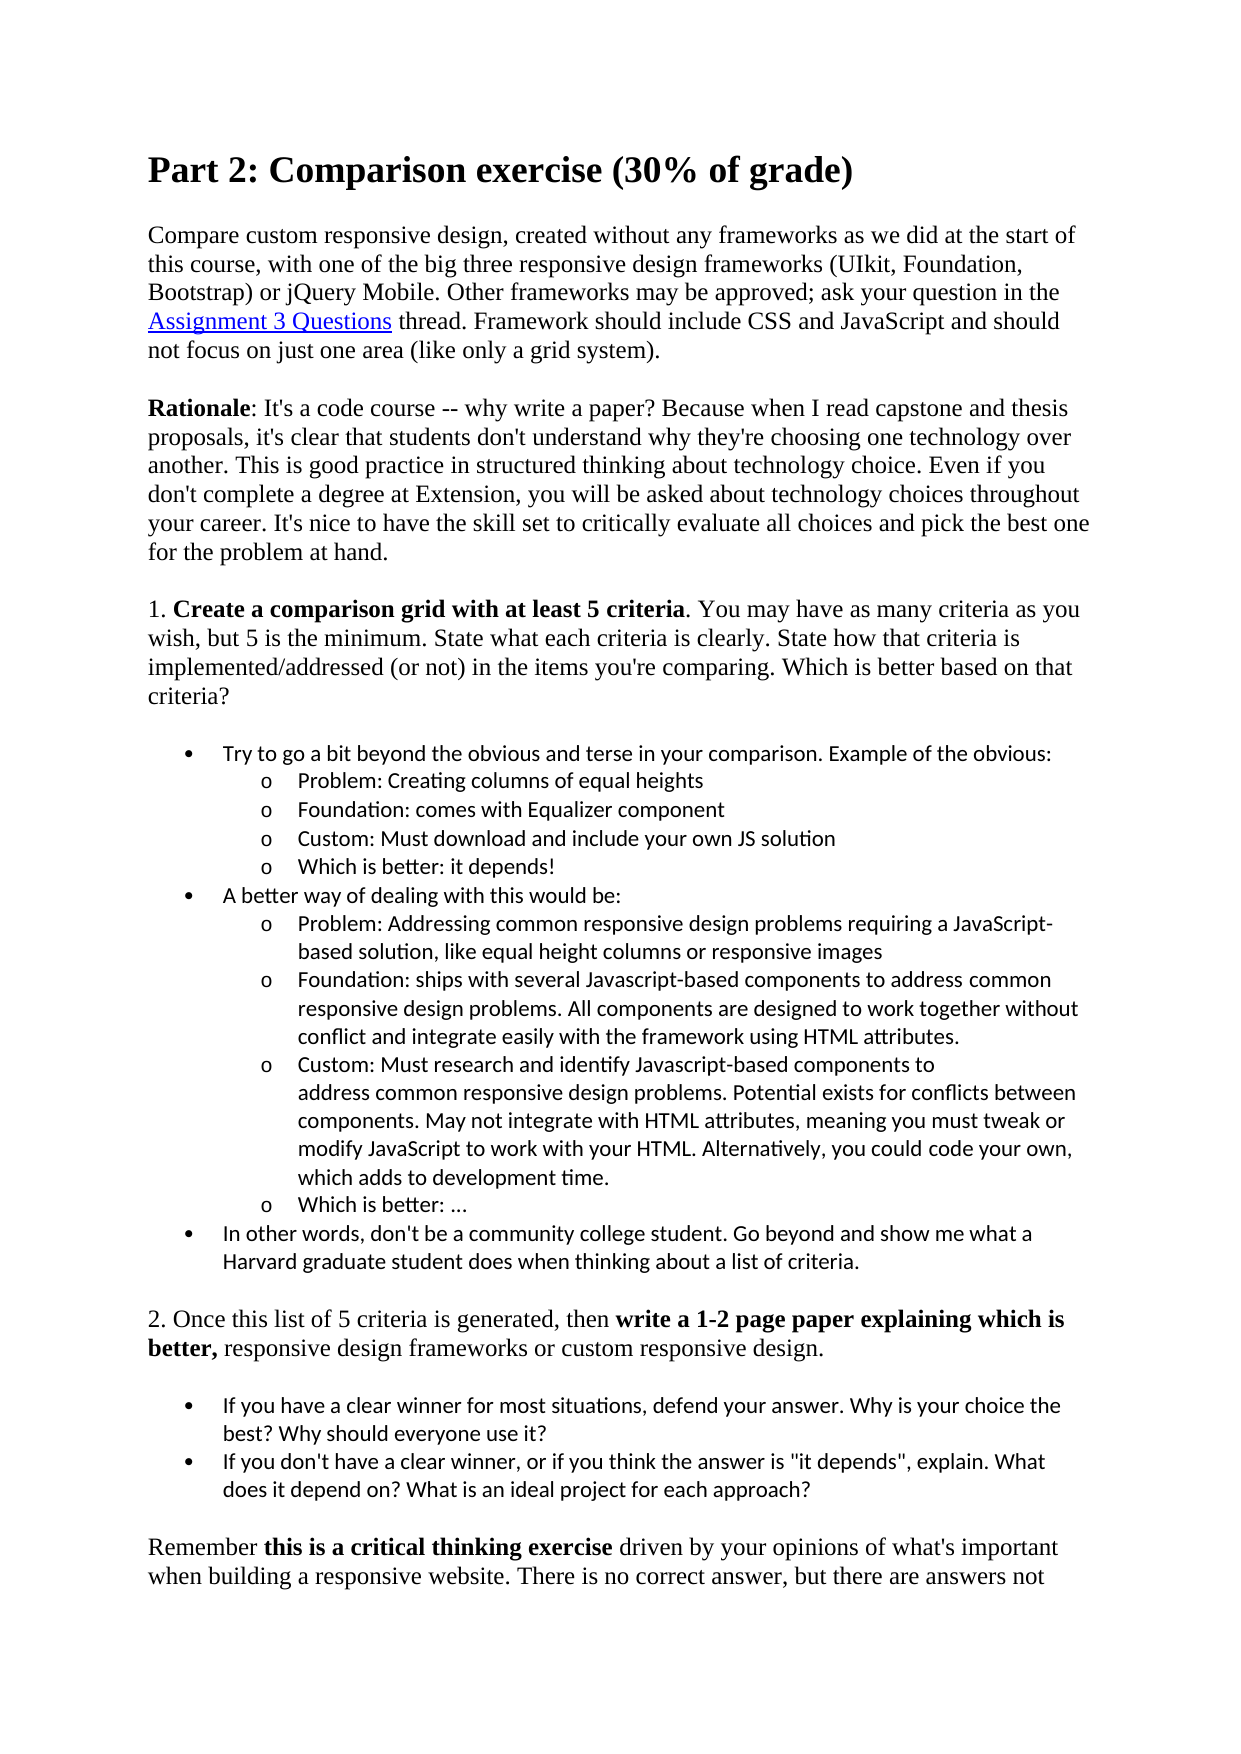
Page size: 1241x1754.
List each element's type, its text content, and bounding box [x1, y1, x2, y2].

subtitle Part 2: Comparison exercise (30% of grade) [148, 148, 1093, 191]
list Which is better: ... [260, 1191, 1093, 1219]
list Problem: Addressing common responsive design problems requiring a JavaScript-based solution, like equal height columns or responsive images [260, 909, 1093, 965]
list A better way of dealing with this would be: [185, 881, 1093, 909]
list In other words, don't be a community college student. Go beyond and show me what a Harvard graduate student does when thinking about a list of criteria. [185, 1219, 1093, 1275]
list If you don't have a clear winner, or if you think the answer is "it depends", explain. What does it depend on? What is an ideal project for each approach? [185, 1447, 1093, 1503]
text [148, 1532, 1093, 1590]
list Custom: Must download and include your own JS solution [260, 824, 1093, 852]
list Foundation: ships with several Javascript-based components to address common responsive design problems. All components are designed to work together without conflict and integrate easily with the framework using HTML attributes. [260, 965, 1093, 1050]
list Which is better: it depends! [260, 852, 1093, 881]
list Custom: Must research and identify Javascript-based components to address common responsive design problems. Potential exists for conflicts between components. May not integrate with HTML attributes, meaning you must tweak or modify JavaScript to work with your HTML. Alternatively, you could code your own, which adds to development time. [260, 1050, 1093, 1191]
list Try to go a bit beyond the obvious and terse in your comparison. Example of the obvious: [185, 739, 1093, 767]
list Problem: Creating columns of equal heights [260, 767, 1093, 795]
list Foundation: comes with Equalizer component [260, 795, 1093, 824]
text Compare custom responsive design, created without any frameworks as we did at the start of this course, with one of the big three responsive design frameworks (UIkit, Foundation, Bootstrap) or jQuery Mobile. Other frameworks may be approved; ask your question in the Assignment 3 Questions thread. Framework should include CSS and JavaScript and should not focus on just one area (like only a grid system). [148, 220, 1093, 364]
text Rationale: It's a code course -- why write a paper? Because when I read capstone and thesis proposals, it's clear that students don't understand why they're choosing one technology over another. This is good practice in structured thinking about technology choice. Even if you don't complete a degree at Extension, you will be asked about technology choices throughout your career. It's nice to have the skill set to critically evaluate all choices and pick the best one for the problem at hand. [148, 393, 1093, 565]
list If you have a clear winner for most situations, defend your answer. Why is your choice the best? Why should everyone use it? [185, 1391, 1093, 1447]
text 1. Create a comparison grid with at least 5 criteria. You may have as many criteria as you wish, but 5 is the minimum. State what each criteria is clearly. State how that criteria is implemented/addressed (or not) in the items you're comparing. Which is better based on that criteria? [148, 594, 1093, 709]
text 2. Once this list of 5 criteria is generated, then write a 1-2 page paper explaining which is better, responsive design frameworks or custom responsive design. [148, 1304, 1093, 1362]
